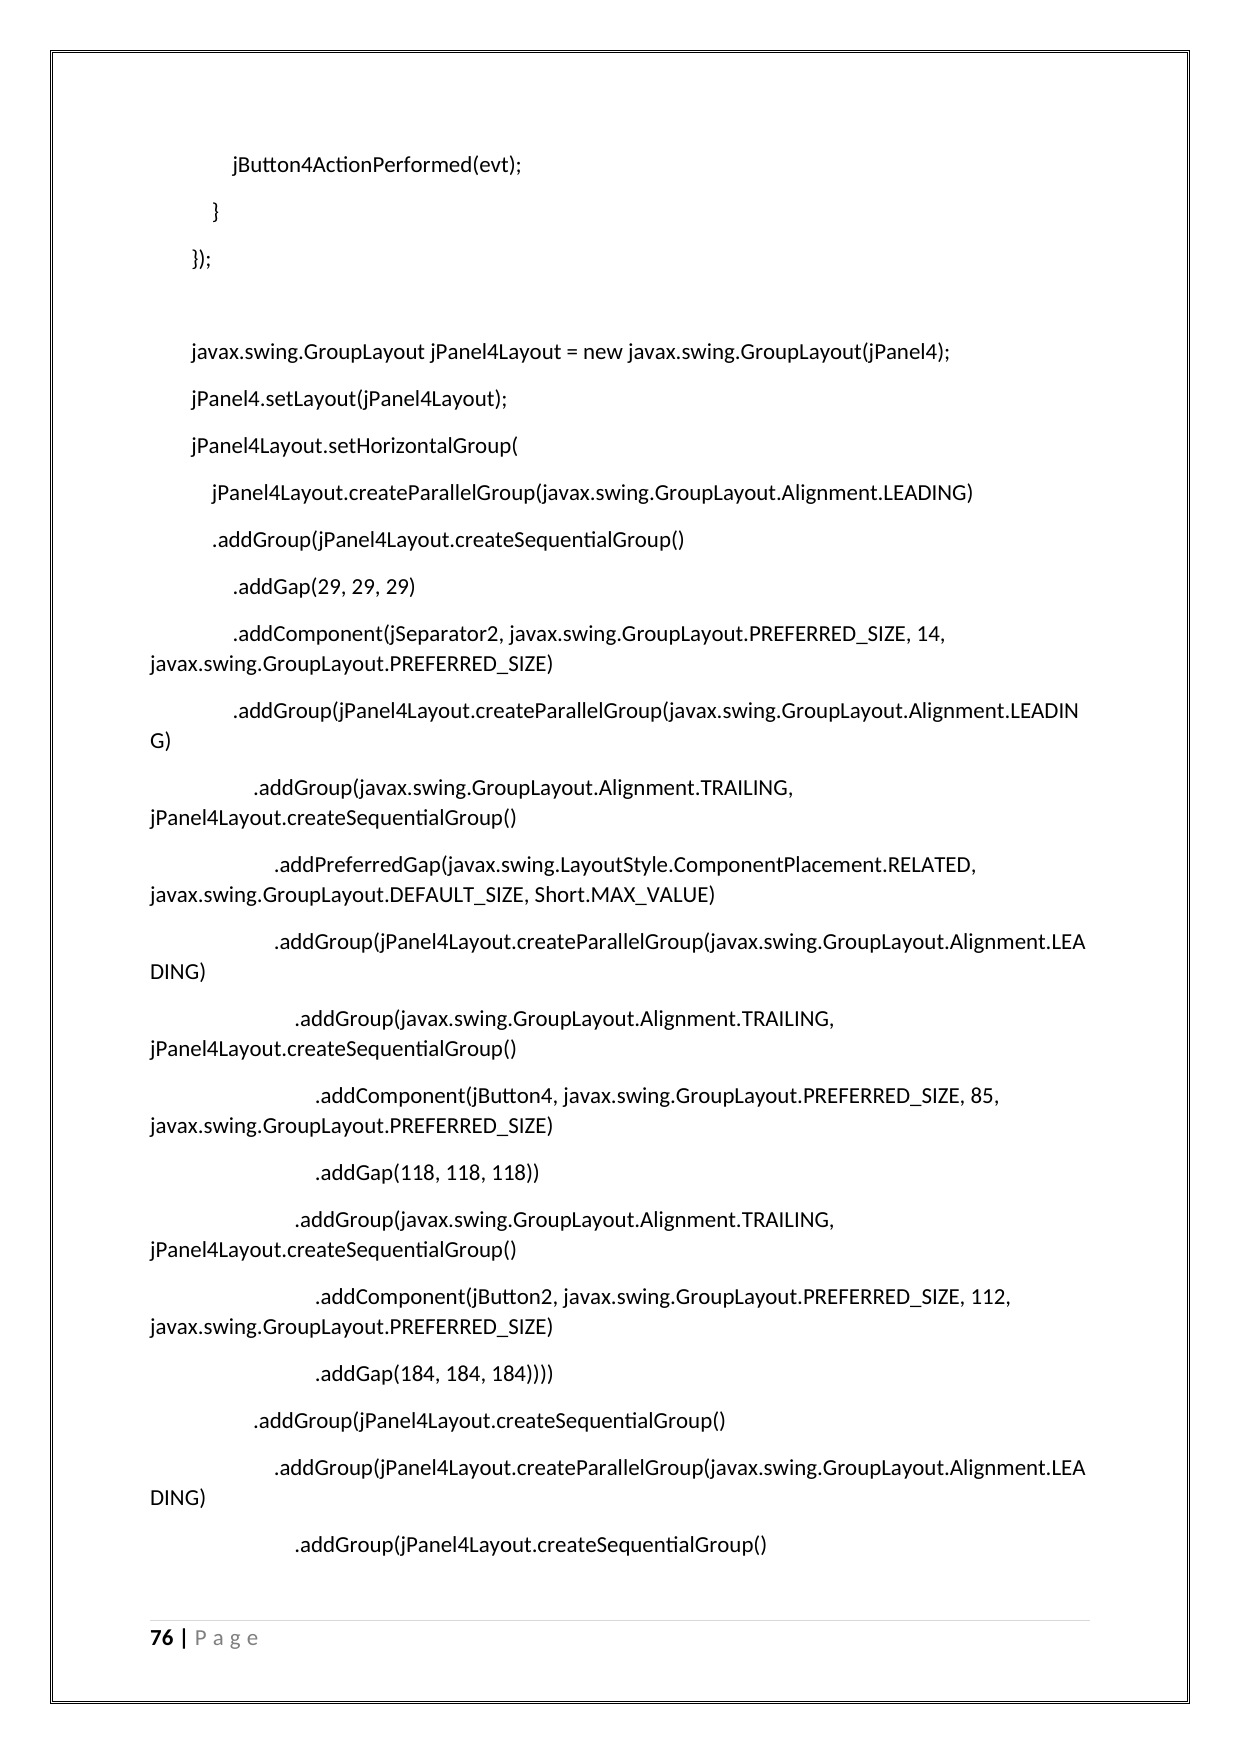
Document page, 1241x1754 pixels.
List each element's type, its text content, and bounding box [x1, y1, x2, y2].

text .addGroup(jPanel4Layout.createParallelGroup(javax.swing.GroupLayout.Alignment.LEADING) [150, 696, 1090, 754]
text jPanel4.setLayout(jPanel4Layout); [150, 384, 1090, 412]
text .addComponent(jSeparator2, javax.swing.GroupLayout.PREFERRED_SIZE, 14, javax.swing.GroupLayout.PREFERRED_SIZE) [150, 619, 1090, 677]
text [150, 1530, 1090, 1558]
text .addGap(118, 118, 118)) [150, 1158, 1090, 1186]
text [150, 1453, 1090, 1511]
text .addComponent(jButton2, javax.swing.GroupLayout.PREFERRED_SIZE, 112, javax.swing.GroupLayout.PREFERRED_SIZE) [150, 1282, 1090, 1341]
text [150, 1406, 1090, 1434]
text .addGroup(javax.swing.GroupLayout.Alignment.TRAILING, jPanel4Layout.createSequentialGroup() [150, 1004, 1090, 1062]
text jPanel4Layout.setHorizontalGroup( [150, 431, 1090, 459]
text .addComponent(jButton4, javax.swing.GroupLayout.PREFERRED_SIZE, 85, javax.swing.GroupLayout.PREFERRED_SIZE) [150, 1081, 1090, 1139]
text .addGroup(javax.swing.GroupLayout.Alignment.TRAILING, jPanel4Layout.createSequentialGroup() [150, 1205, 1090, 1263]
text jPanel4Layout.createParallelGroup(javax.swing.GroupLayout.Alignment.LEADING) [150, 478, 1090, 506]
text }); [150, 244, 1090, 272]
text .addPreferredGap(javax.swing.LayoutStyle.ComponentPlacement.RELATED, javax.swing.GroupLayout.DEFAULT_SIZE, Short.MAX_VALUE) [150, 850, 1090, 908]
text .addGroup(javax.swing.GroupLayout.Alignment.TRAILING, jPanel4Layout.createSequentialGroup() [150, 773, 1090, 831]
text .addGroup(jPanel4Layout.createSequentialGroup() [150, 525, 1090, 553]
text .addGap(29, 29, 29) [150, 572, 1090, 600]
text } [150, 197, 1090, 225]
text .addGap(184, 184, 184)))) [150, 1359, 1090, 1387]
text javax.swing.GroupLayout jPanel4Layout = new javax.swing.GroupLayout(jPanel4); [150, 337, 1090, 366]
text .addGroup(jPanel4Layout.createParallelGroup(javax.swing.GroupLayout.Alignment.LEADING) [150, 927, 1090, 985]
text jButton4ActionPerformed(evt); [150, 150, 1090, 178]
